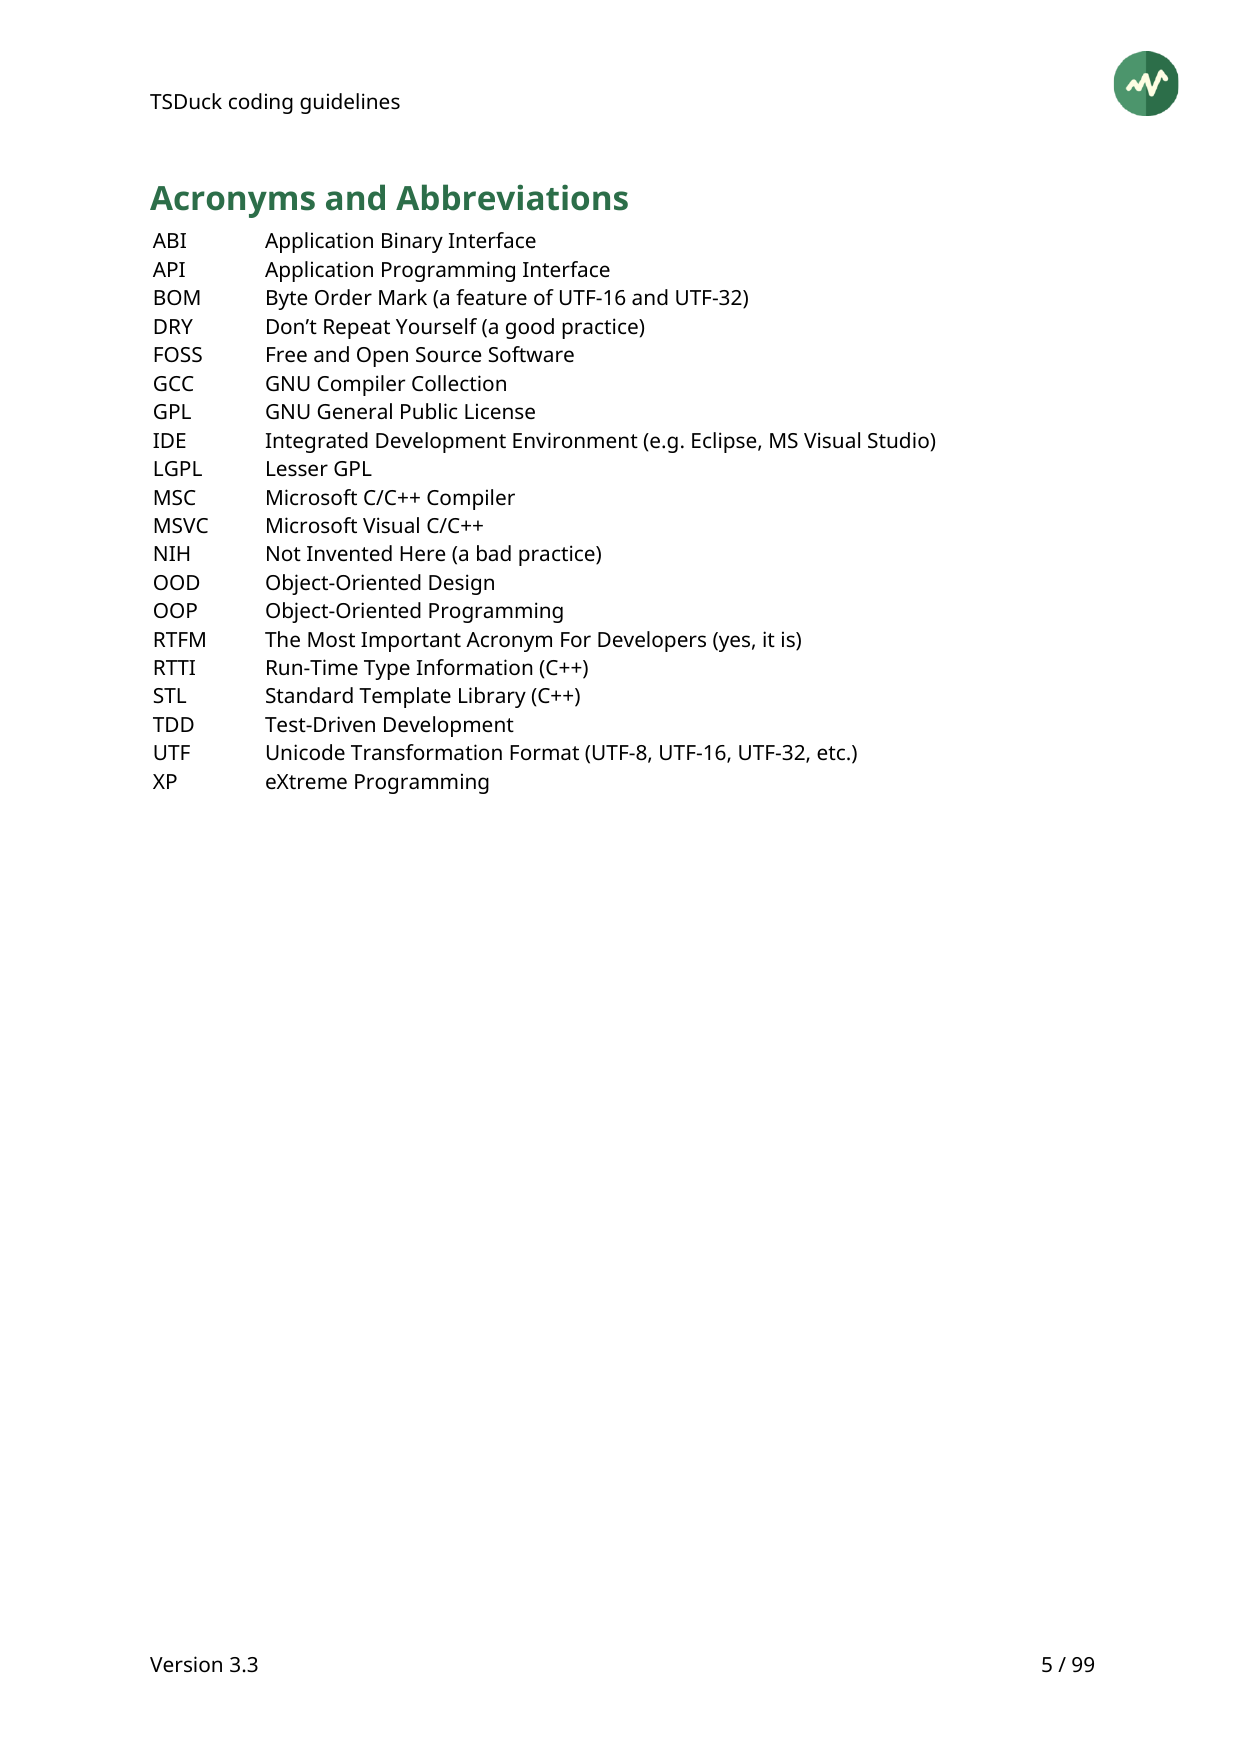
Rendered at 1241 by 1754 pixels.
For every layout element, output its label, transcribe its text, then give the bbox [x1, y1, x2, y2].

table_cell OOP [141, 596, 253, 625]
picture [1113, 51, 1179, 116]
table_cell GNU General Public License [254, 397, 1099, 426]
table_cell Test-Driven Development [254, 710, 1099, 738]
table_cell LGPL [141, 454, 253, 483]
table_cell Object-Oriented Programming [254, 596, 1099, 625]
table_cell NIH [141, 540, 253, 568]
table_cell Standard Template Library (C++) [254, 682, 1099, 710]
table_cell Don’t Repeat Yourself (a good practice) [254, 312, 1099, 340]
table_cell Byte Order Mark (a feature of UTF-16 and UTF-32) [254, 284, 1099, 312]
table_cell MSC [141, 483, 253, 511]
table_cell RTTI [141, 653, 253, 682]
table_header ABI [141, 227, 253, 255]
table_cell OOD [141, 568, 253, 596]
table_cell GPL [141, 397, 253, 426]
table_cell Run-Time Type Information (C++) [254, 653, 1099, 682]
table_cell Microsoft Visual C/C++ [254, 511, 1099, 539]
table_cell STL [141, 682, 253, 710]
table_cell UTF [141, 739, 253, 767]
table_cell BOM [141, 284, 253, 312]
table_cell DRY [141, 312, 253, 340]
table_cell FOSS [141, 340, 253, 369]
table_cell XP [141, 767, 253, 795]
table_cell IDE [141, 426, 253, 454]
table_cell Unicode Transformation Format (UTF-8, UTF-16, UTF-32, etc.) [254, 739, 1099, 767]
subtitle Acronyms and Abbreviations [150, 175, 1090, 220]
table_cell GCC [141, 369, 253, 397]
table_header Application Binary Interface [254, 227, 1099, 255]
table_cell Object-Oriented Design [254, 568, 1099, 596]
table_cell Integrated Development Environment (e.g. Eclipse, MS Visual Studio) [254, 426, 1099, 454]
table_cell TDD [141, 710, 253, 738]
table_cell RTFM [141, 625, 253, 653]
table_cell API [141, 255, 253, 283]
table_cell Lesser GPL [254, 454, 1099, 483]
table_cell Application Programming Interface [254, 255, 1099, 283]
table_cell GNU Compiler Collection [254, 369, 1099, 397]
table_cell The Most Important Acronym For Developers (yes, it is) [254, 625, 1099, 653]
table_cell eXtreme Programming [254, 767, 1099, 795]
table_cell Free and Open Source Software [254, 340, 1099, 369]
table_cell MSVC [141, 511, 253, 539]
table_cell Microsoft C/C++ Compiler [254, 483, 1099, 511]
table_cell Not Invented Here (a bad practice) [254, 540, 1099, 568]
